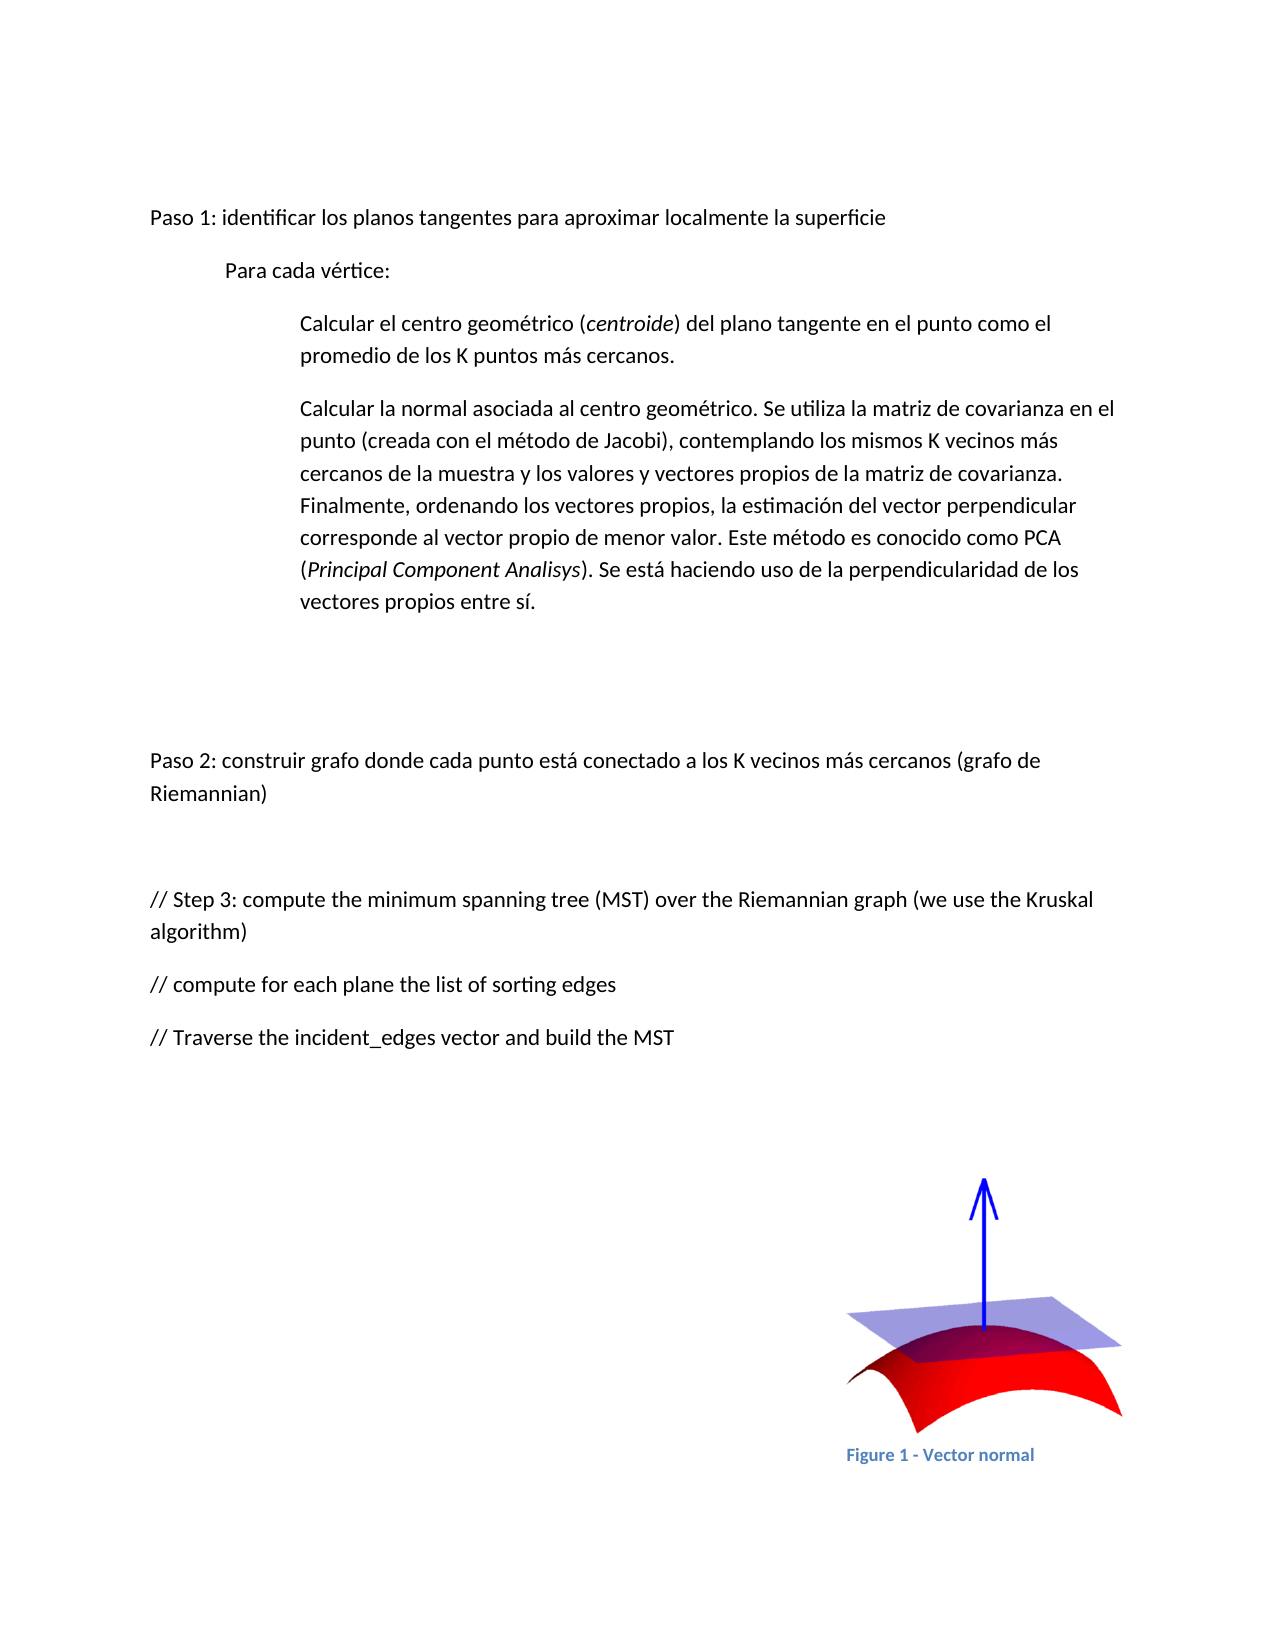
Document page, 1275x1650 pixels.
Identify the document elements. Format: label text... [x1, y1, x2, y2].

text // Traverse the incident_edges vector and build the MST [150, 1023, 1125, 1051]
text Paso 1: identificar los planos tangentes para aproximar localmente la superficie [150, 203, 1125, 231]
picture [846, 1133, 1125, 1434]
text // Step 3: compute the minimum spanning tree (MST) over the Riemannian graph (we use the Kruskal algorithm) [150, 885, 1125, 945]
text Para cada vértice: [150, 256, 1125, 284]
text Paso 2: construir grafo donde cada punto está conectado a los K vecinos más cercanos (grafo de Riemannian) [150, 746, 1125, 807]
text Calcular el centro geométrico (centroide) del plano tangente en el punto como el promedio de los K puntos más cercanos. [300, 309, 1125, 369]
text // compute for each plane the list of sorting edges [150, 970, 1125, 998]
text Calcular la normal asociada al centro geométrico. Se utiliza la matriz de covarianza en el punto (creada con el método de Jacobi), contemplando los mismos K vecinos más cercanos de la muestra y los valores y vectores propios de la matriz de covarianza. Finalmente, ordenando los vectores propios, la estimación del vector perpendicular corresponde al vector propio de menor valor. Este método es conocido como PCA (Principal Component Analisys). Se está haciendo uso de la perpendicularidad de los vectores propios entre sí. [300, 394, 1125, 615]
